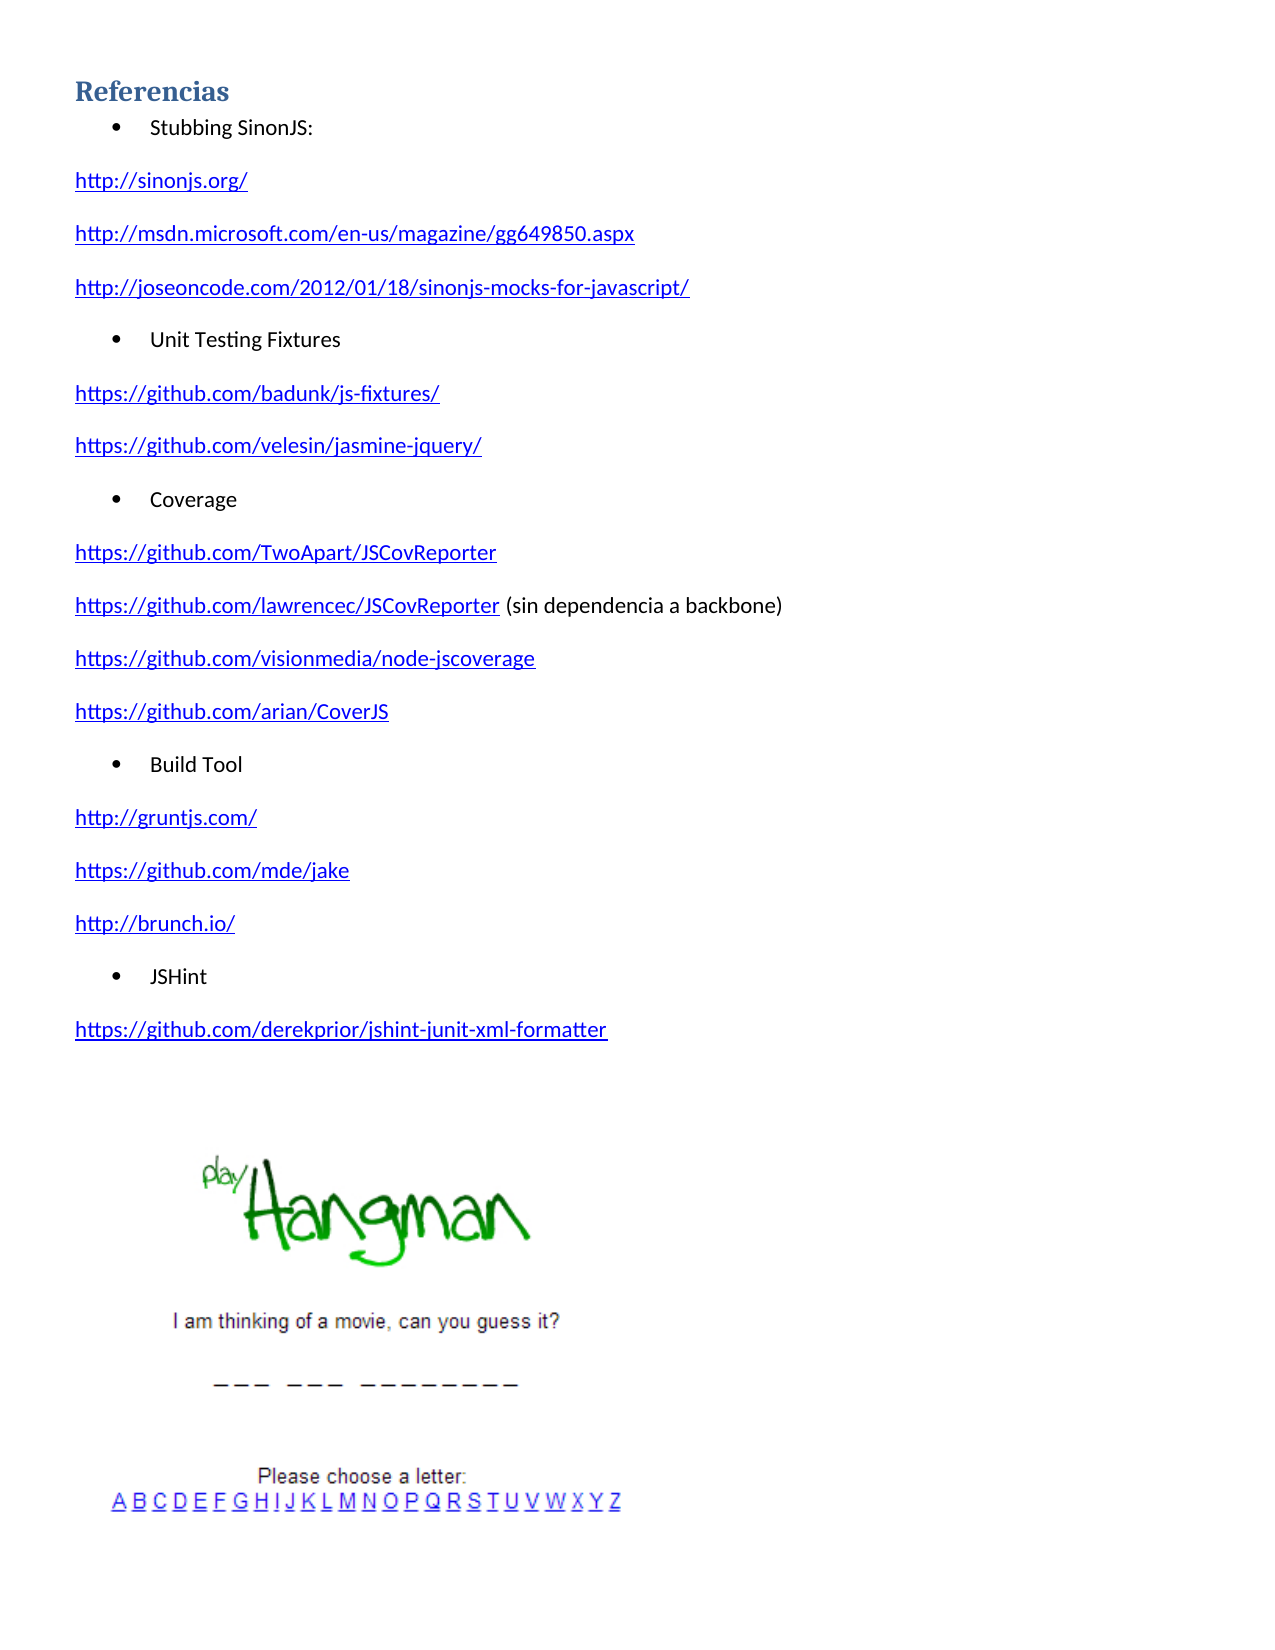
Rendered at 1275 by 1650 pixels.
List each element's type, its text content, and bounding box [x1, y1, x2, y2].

text https://github.com/badunk/js-fixtures/ [75, 379, 1200, 407]
text http://joseoncode.com/2012/01/18/sinonjs-mocks-for-javascript/ [75, 273, 1200, 301]
text https://github.com/mde/jake [75, 856, 1200, 884]
text https://github.com/derekprior/jshint-junit-xml-formatter [75, 1015, 1200, 1043]
list Stubbing SinonJS: [112, 113, 1200, 142]
text http://brunch.io/ [75, 909, 1200, 937]
text https://github.com/arian/CoverJS [75, 697, 1200, 725]
text http://gruntjs.com/ [75, 803, 1200, 831]
list JSHint [112, 962, 1200, 990]
text https://github.com/TwoApart/JSCovReporter [75, 538, 1200, 566]
text https://github.com/visionmedia/node-jscoverage [75, 644, 1200, 672]
text http://sinonjs.org/ [75, 167, 1200, 194]
list Build Tool [112, 750, 1200, 778]
subtitle Referencias [75, 75, 1200, 108]
text https://github.com/velesin/jasmine-jquery/ [75, 432, 1200, 460]
text http://msdn.microsoft.com/en-us/magazine/gg649850.aspx [75, 219, 1200, 248]
picture [75, 1121, 646, 1537]
list Unit Testing Fixtures [112, 326, 1200, 354]
list Coverage [112, 485, 1200, 513]
text https://github.com/lawrencec/JSCovReporter (sin dependencia a backbone) [75, 591, 1200, 619]
